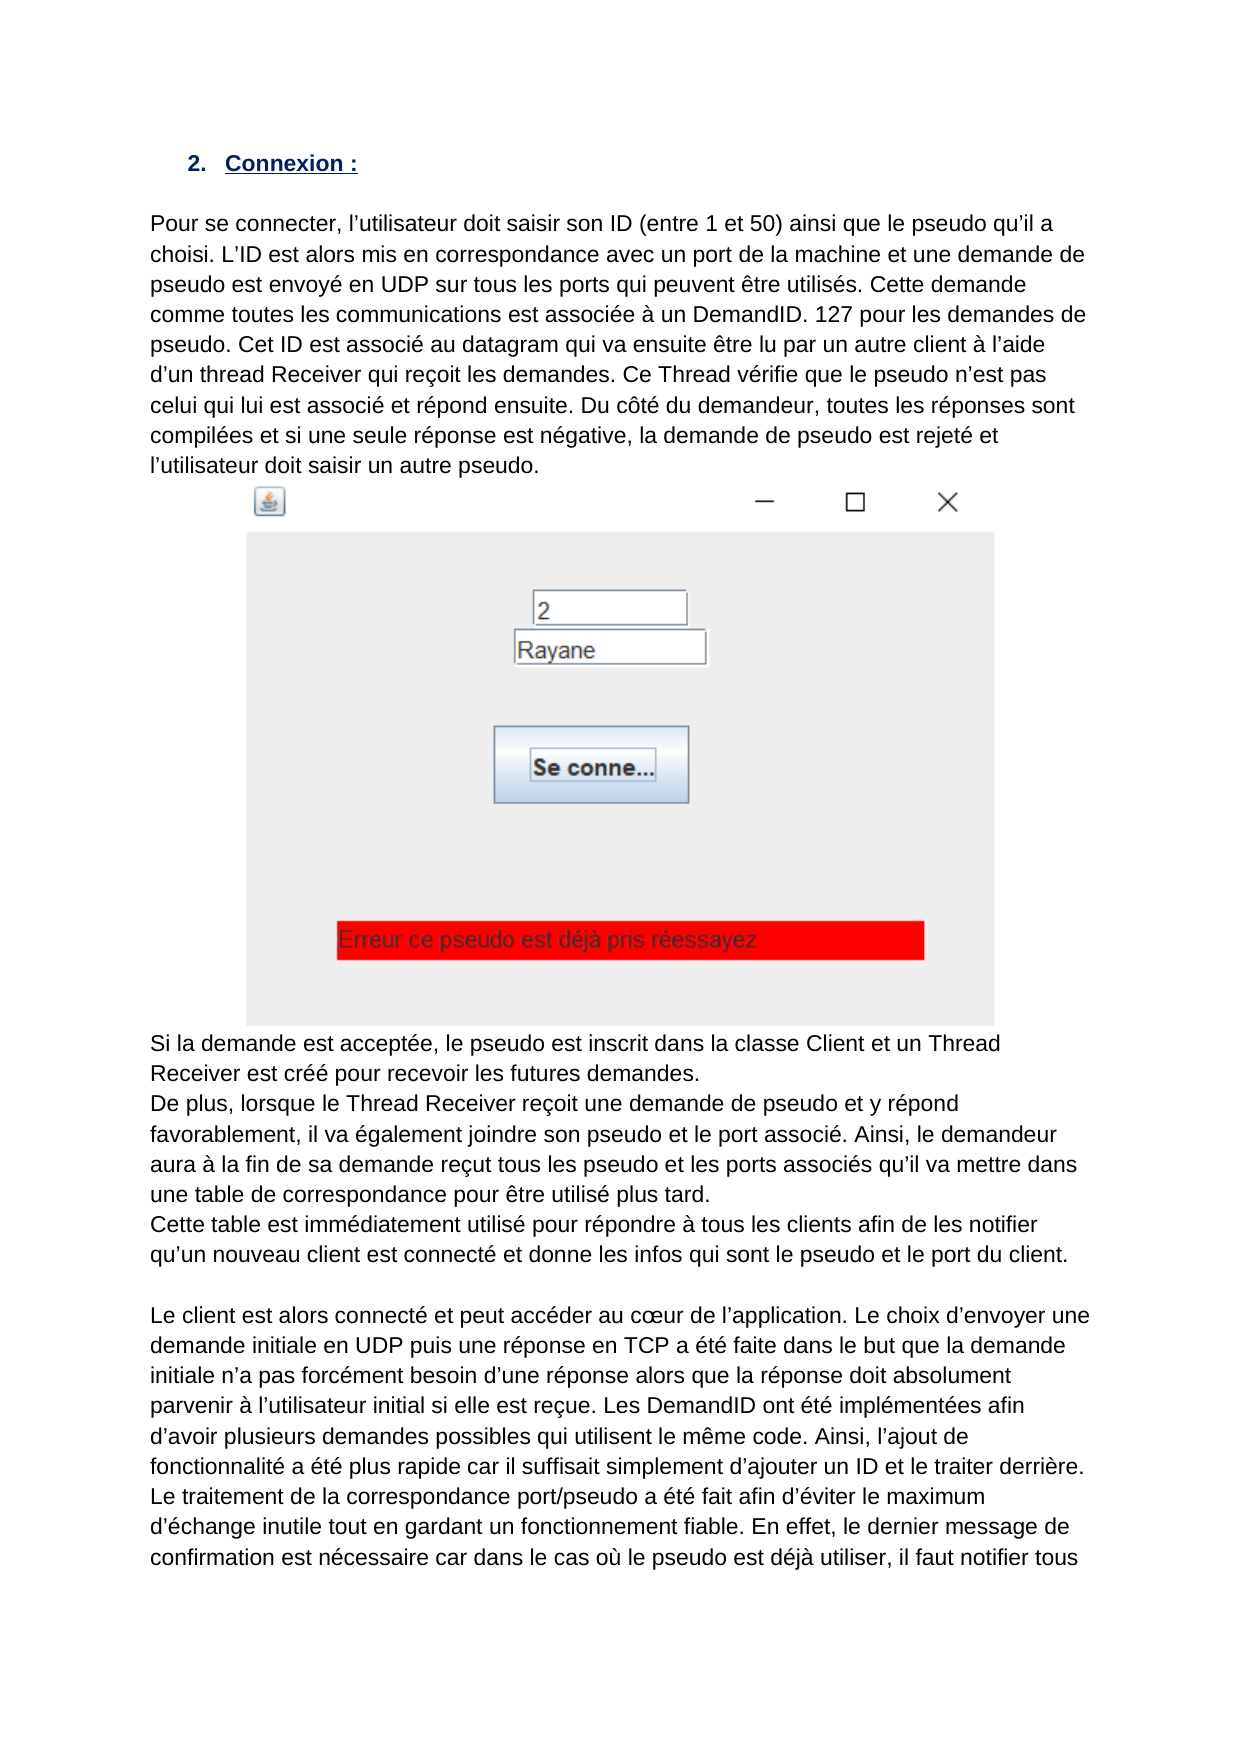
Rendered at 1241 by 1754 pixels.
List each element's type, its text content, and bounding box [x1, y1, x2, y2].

list Connexion : [187, 150, 1090, 176]
text Si la demande est acceptée, le pseudo est inscrit dans la classe Client et un Thread Receiver est créé pour recevoir les futures demandes. [150, 1030, 1090, 1086]
text Pour se connecter, l’utilisateur doit saisir son ID (entre 1 et 50) ainsi que le pseudo qu’il a choisi. L’ID est alors mis en correspondance avec un port de la machine et une demande de pseudo est envoyé en UDP sur tous les ports qui peuvent être utilisés. Cette demande comme toutes les communications est associée à un DemandID. 127 pour les demandes de pseudo. Cet ID est associé au datagram qui va ensuite être lu par un autre client à l’aide d’un thread Receiver qui reçoit les demandes. Ce Thread vérifie que le pseudo n’est pas celui qui lui est associé et répond ensuite. Du côté du demandeur, toutes les réponses sont compilées et si une seule réponse est négative, la demande de pseudo est rejeté et l’utilisateur doit saisir un autre pseudo. [150, 210, 1090, 478]
text De plus, lorsque le Thread Receiver reçoit une demande de pseudo et y répond favorablement, il va également joindre son pseudo et le port associé. Ainsi, le demandeur aura à la fin de sa demande reçut tous les pseudo et les ports associés qu’il va mettre dans une table de correspondance pour être utilisé plus tard. [150, 1090, 1090, 1207]
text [150, 1302, 1090, 1570]
picture [246, 482, 995, 1026]
text Cette table est immédiatement utilisé pour répondre à tous les clients afin de les notifier qu’un nouveau client est connecté et donne les infos qui sont le pseudo et le port du client. [150, 1211, 1090, 1268]
